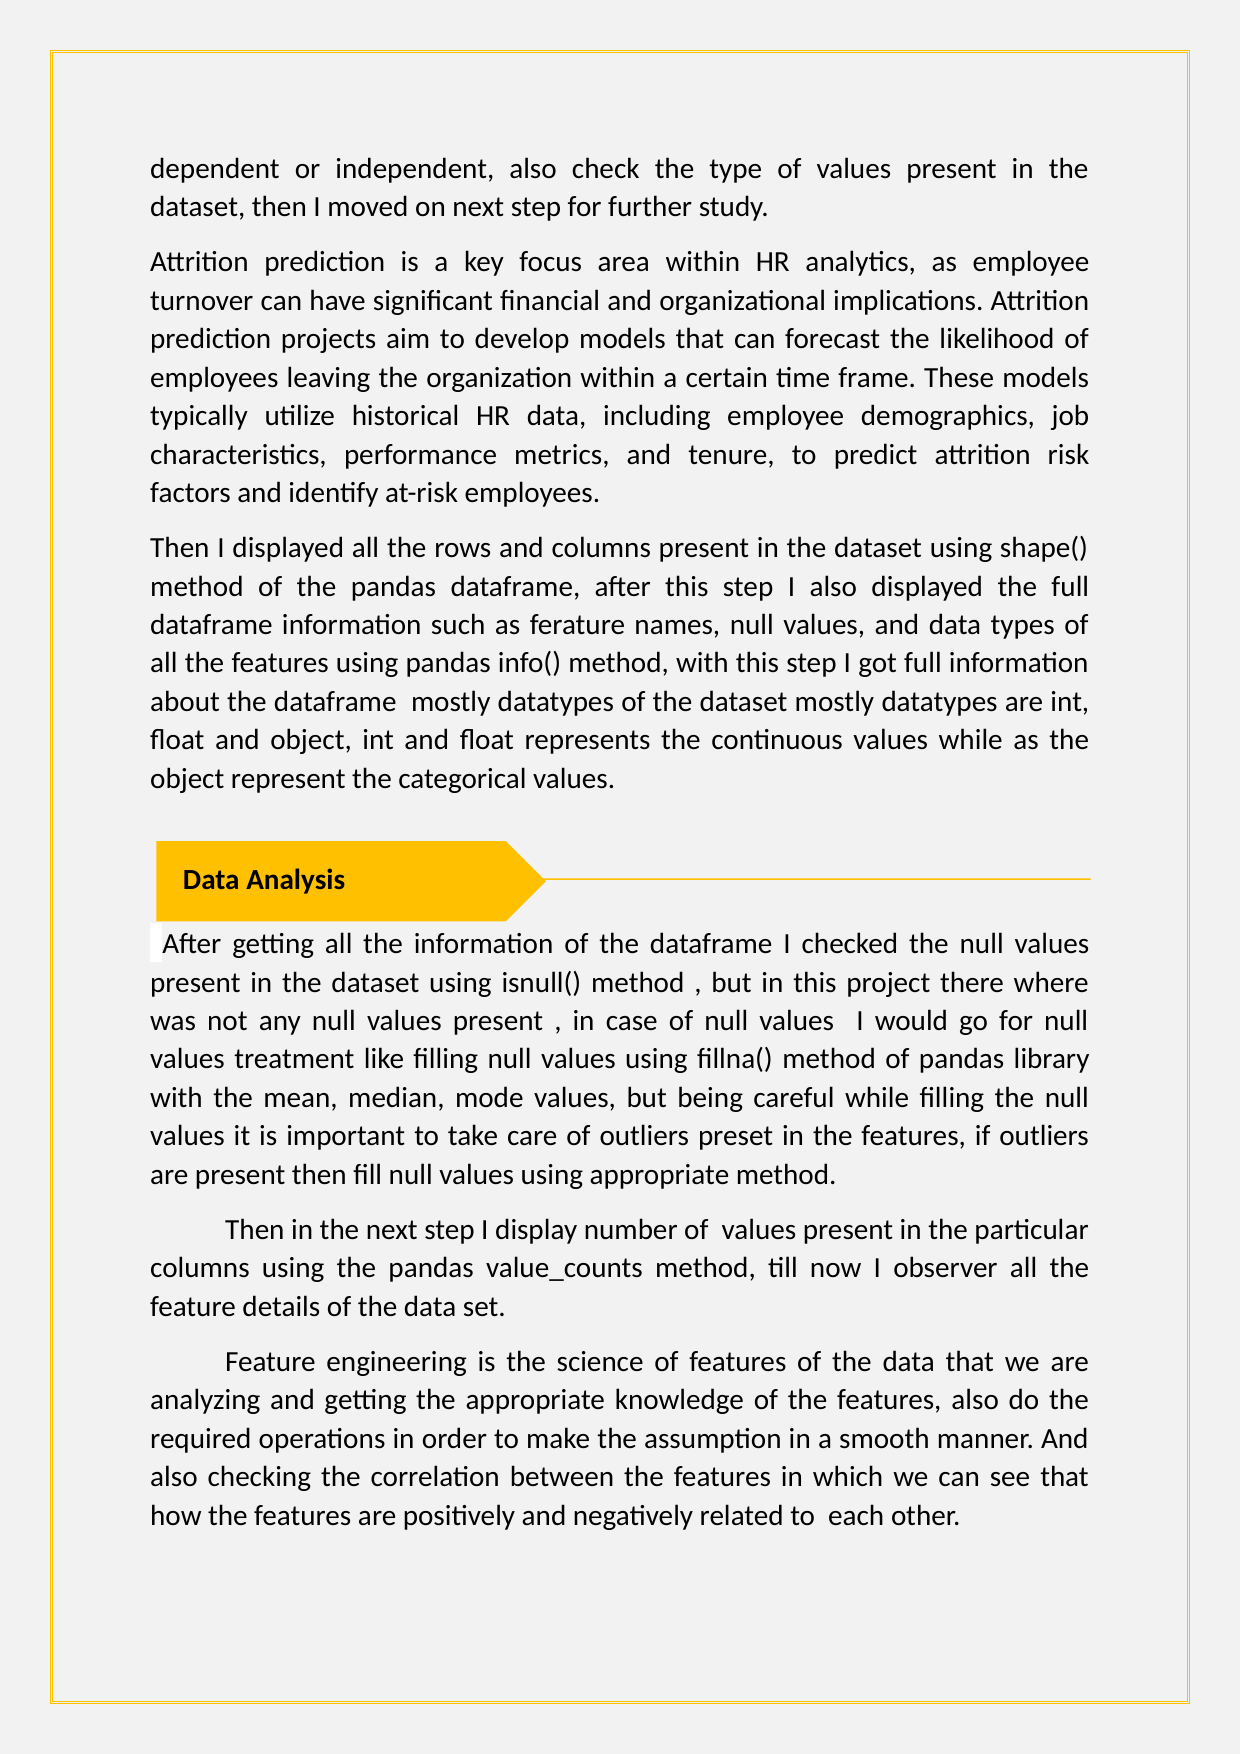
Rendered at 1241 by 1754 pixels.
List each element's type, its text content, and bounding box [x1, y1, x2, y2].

text Attrition prediction is a key focus area within HR analytics, as employee turnover can have significant financial and organizational implications. Attrition prediction projects aim to develop models that can forecast the likelihood of employees leaving the organization within a certain time frame. These models typically utilize historical HR data, including employee demographics, job characteristics, performance metrics, and tenure, to predict attrition risk factors and identify at-risk employees. [150, 243, 1090, 510]
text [150, 150, 1090, 224]
text Feature engineering is the science of features of the data that we are analyzing and getting the appropriate knowledge of the features, also do the required operations in order to make the assumption in a smooth manner. And also checking the correlation between the features in which we can see that how the features are positively and negatively related to each other. [150, 1343, 1090, 1532]
text Then I displayed all the rows and columns present in the dataset using shape() method of the pandas dataframe, after this step I also displayed the full dataframe information such as ferature names, null values, and data types of all the features using pandas info() method, with this step I got full information about the dataframe mostly datatypes of the dataset mostly datatypes are int, float and object, int and float represents the continuous values while as the object represent the categorical values. [150, 529, 1090, 796]
text After getting all the information of the dataframe I checked the null values present in the dataset using isnull() method , but in this project there where was not any null values present , in case of null values I would go for null values treatment like filling null values using fillna() method of pandas library with the mean, median, mode values, but being careful while filling the null values it is important to take care of outliers preset in the features, if outliers are present then fill null values using appropriate method. [150, 925, 1090, 1191]
text Then in the next step I display number of values present in the particular columns using the pandas value_counts method, till now I observer all the feature details of the data set. [150, 1211, 1090, 1323]
